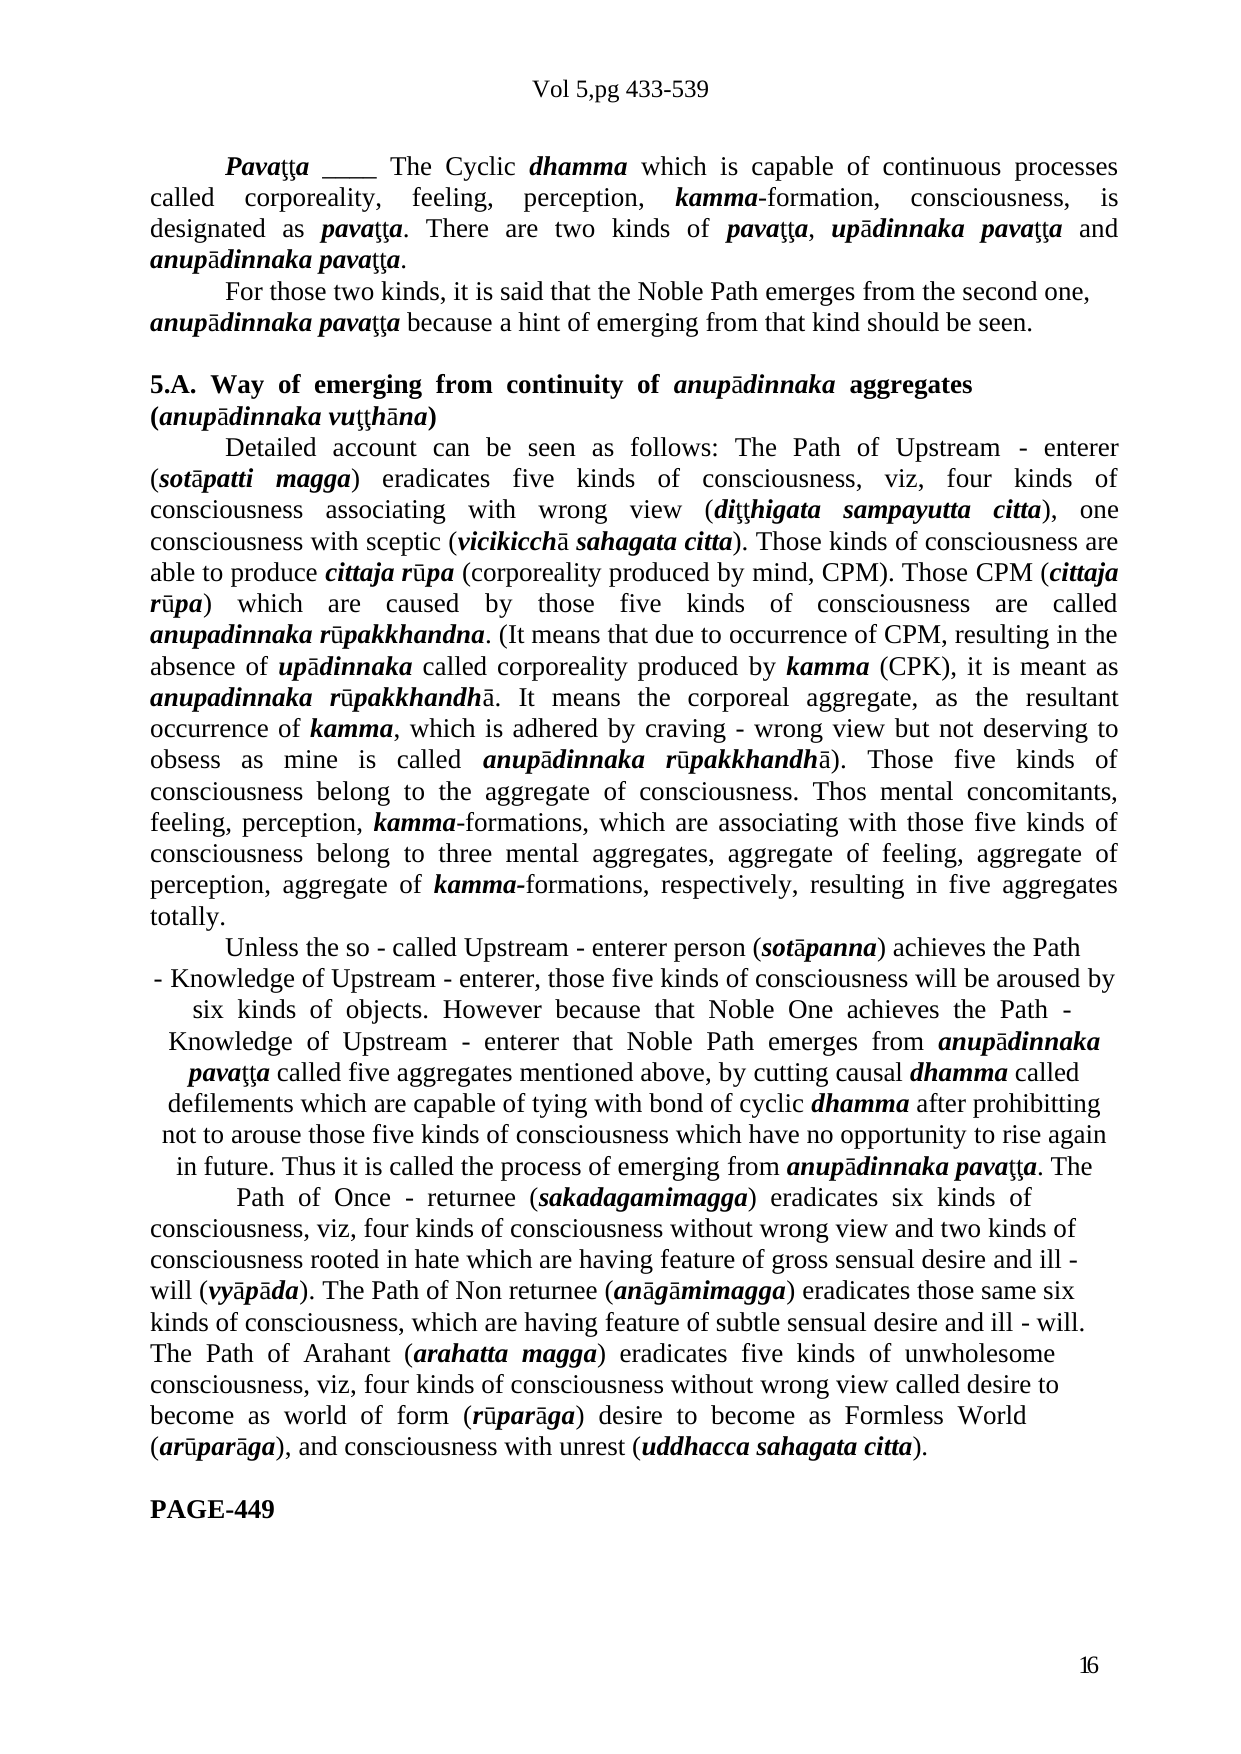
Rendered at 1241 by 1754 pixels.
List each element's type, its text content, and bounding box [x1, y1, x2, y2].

text Pavaţţa ____ The Cyclic dhamma which is capable of continuous processes called corporeality, feeling, perception, kamma-formation, consciousness, is designated as pavaţţa. There are two kinds of pavaţţa, upādinnaka pavaţţa and anupādinnaka pavaţţa. [150, 150, 1119, 275]
text For those two kinds, it is said that the Noble Path emerges from the second one, anupādinnaka pavaţţa because a hint of emerging from that kind should be seen. [150, 275, 1119, 337]
text PAGE-449 [150, 1495, 1139, 1525]
text Detailed account can be seen as follows: The Path of Upstream - enterer (sotāpatti magga) eradicates five kinds of consciousness, viz, four kinds of consciousness associating with wrong view (diţţhigata sampayutta citta), one consciousness with sceptic (vicikicchā sahagata citta). Those kinds of consciousness are able to produce cittaja rūpa (corporeality produced by mind, CPM). Those CPM (cittaja rūpa) which are caused by those five kinds of consciousness are called anupadinnaka rūpakkhandna. (It means that due to occurrence of CPM, resulting in the absence of upādinnaka called corporeality produced by kamma (CPK), it is meant as anupadinnaka rūpakkhandhā. It means the corporeal aggregate, as the resultant occurrence of kamma, which is adhered by craving - wrong view but not deserving to obsess as mine is called anupādinnaka rūpakkhandhā). Those five kinds of consciousness belong to the aggregate of consciousness. Thos mental concomitants, feeling, perception, kamma-formations, which are associating with those five kinds of consciousness belong to three mental aggregates, aggregate of feeling, aggregate of perception, aggregate of kamma-formations, respectively, resulting in five aggregates totally. [150, 431, 1119, 931]
text Unless the so - called Upstream - enterer person (sotāpanna) achieves the Path [225, 933, 1139, 962]
list Knowledge of Upstream - enterer, those five kinds of consciousness will be aroused by six kinds of objects. However because that Noble One achieves the Path - Knowledge of Upstream - enterer that Noble Path emerges from anupādinnaka pavaţţa called five aggregates mentioned above, by cutting causal dhamma called defilements which are capable of tying with bond of cyclic dhamma after prohibitting not to arouse those five kinds of consciousness which have no opportunity to rise again in future. Thus it is called the process of emerging from anupādinnaka pavaţţa. The Path of Once - returnee (sakadagamimagga) eradicates six kinds of [150, 963, 1118, 1213]
text consciousness, viz, four kinds of consciousness without wrong view and two kinds of [150, 1214, 1139, 1244]
text consciousness rooted in hate which are having feature of gross sensual desire and ill - will (vyāpāda). The Path of Non returnee (anāgāmimagga) eradicates those same six kinds of consciousness, which are having feature of subtle sensual desire and ill - will. The Path of Arahant (arahatta magga) eradicates five kinds of unwholesome consciousness, viz, four kinds of consciousness without wrong view called desire to become as world of form (rūparāga) desire to become as Formless World (arūparāga), and consciousness with unrest (uddhacca sahagata citta). [150, 1244, 1126, 1462]
text 5.A. Way of emerging from continuity of anupādinnaka aggregates (anupādinnaka vuţţhāna) [150, 369, 1119, 431]
